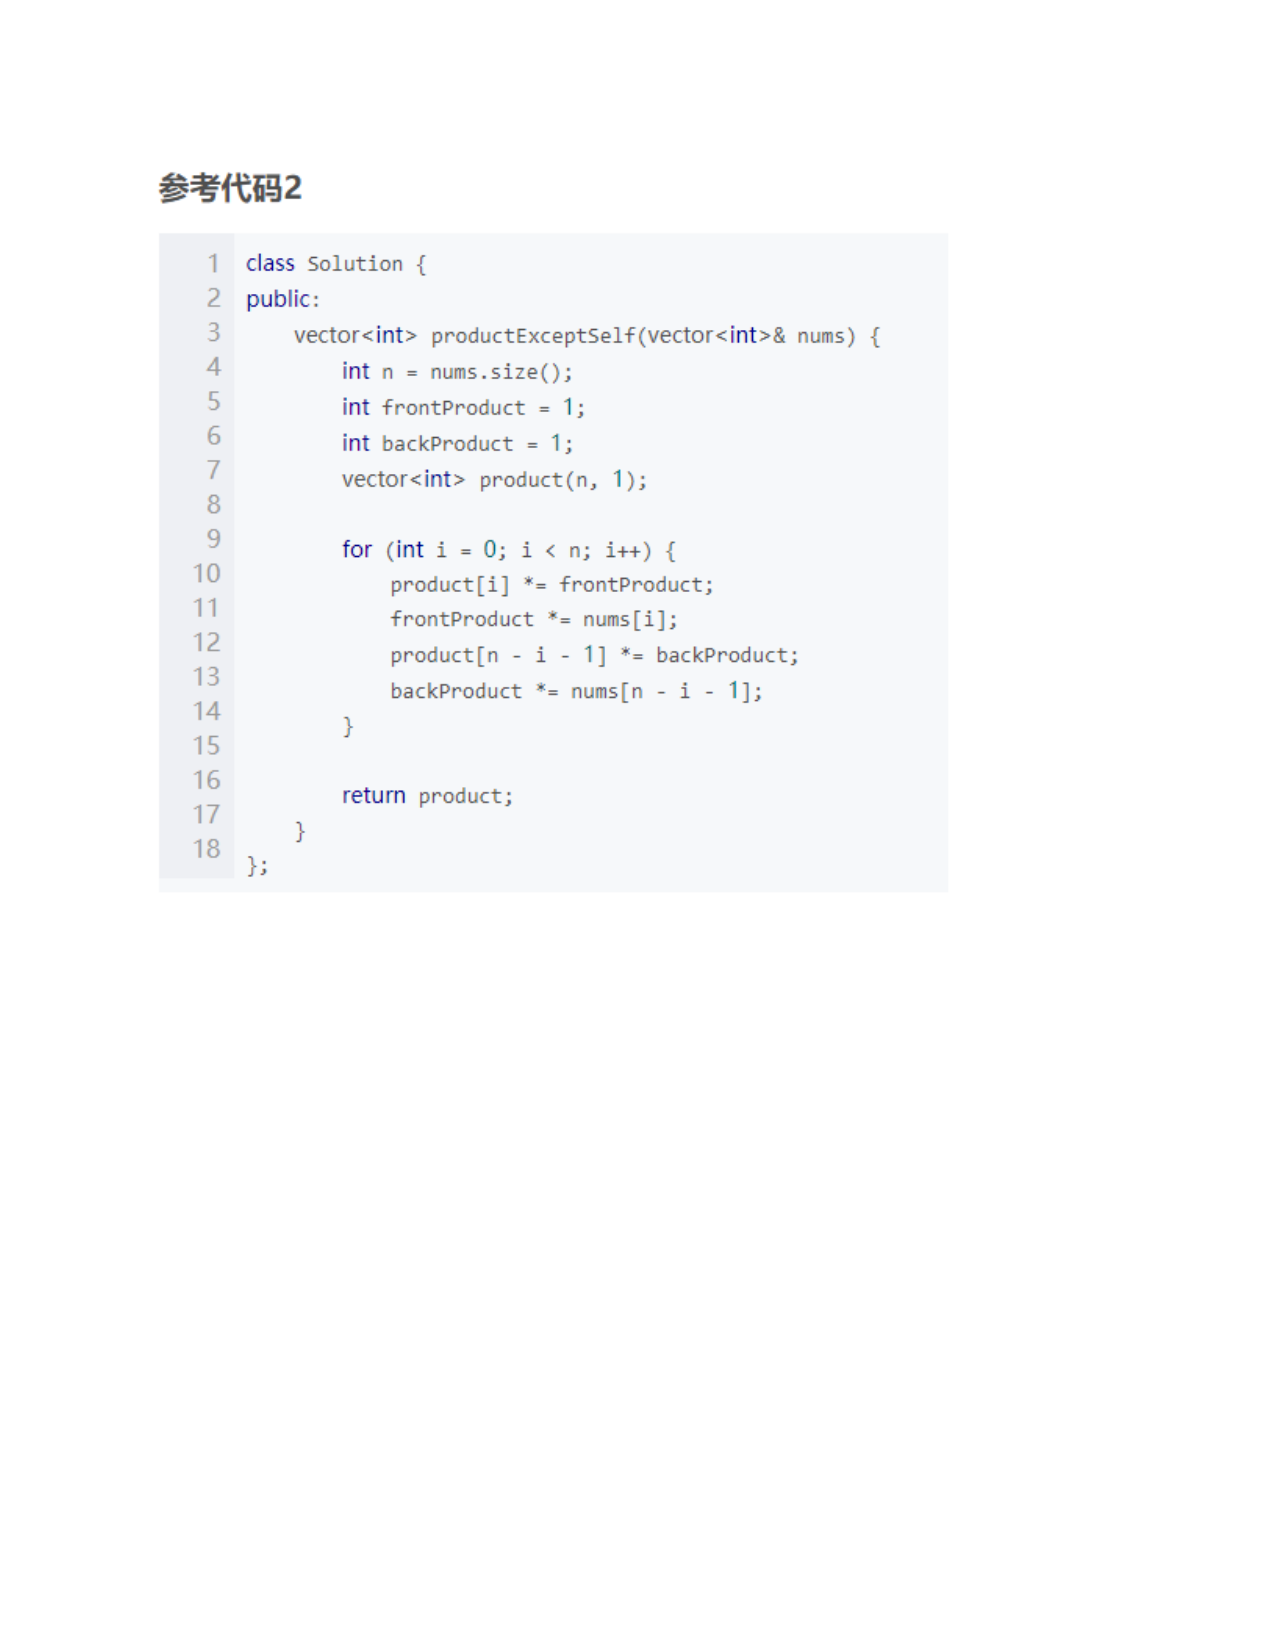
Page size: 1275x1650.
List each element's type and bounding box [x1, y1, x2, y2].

picture [150, 150, 949, 916]
